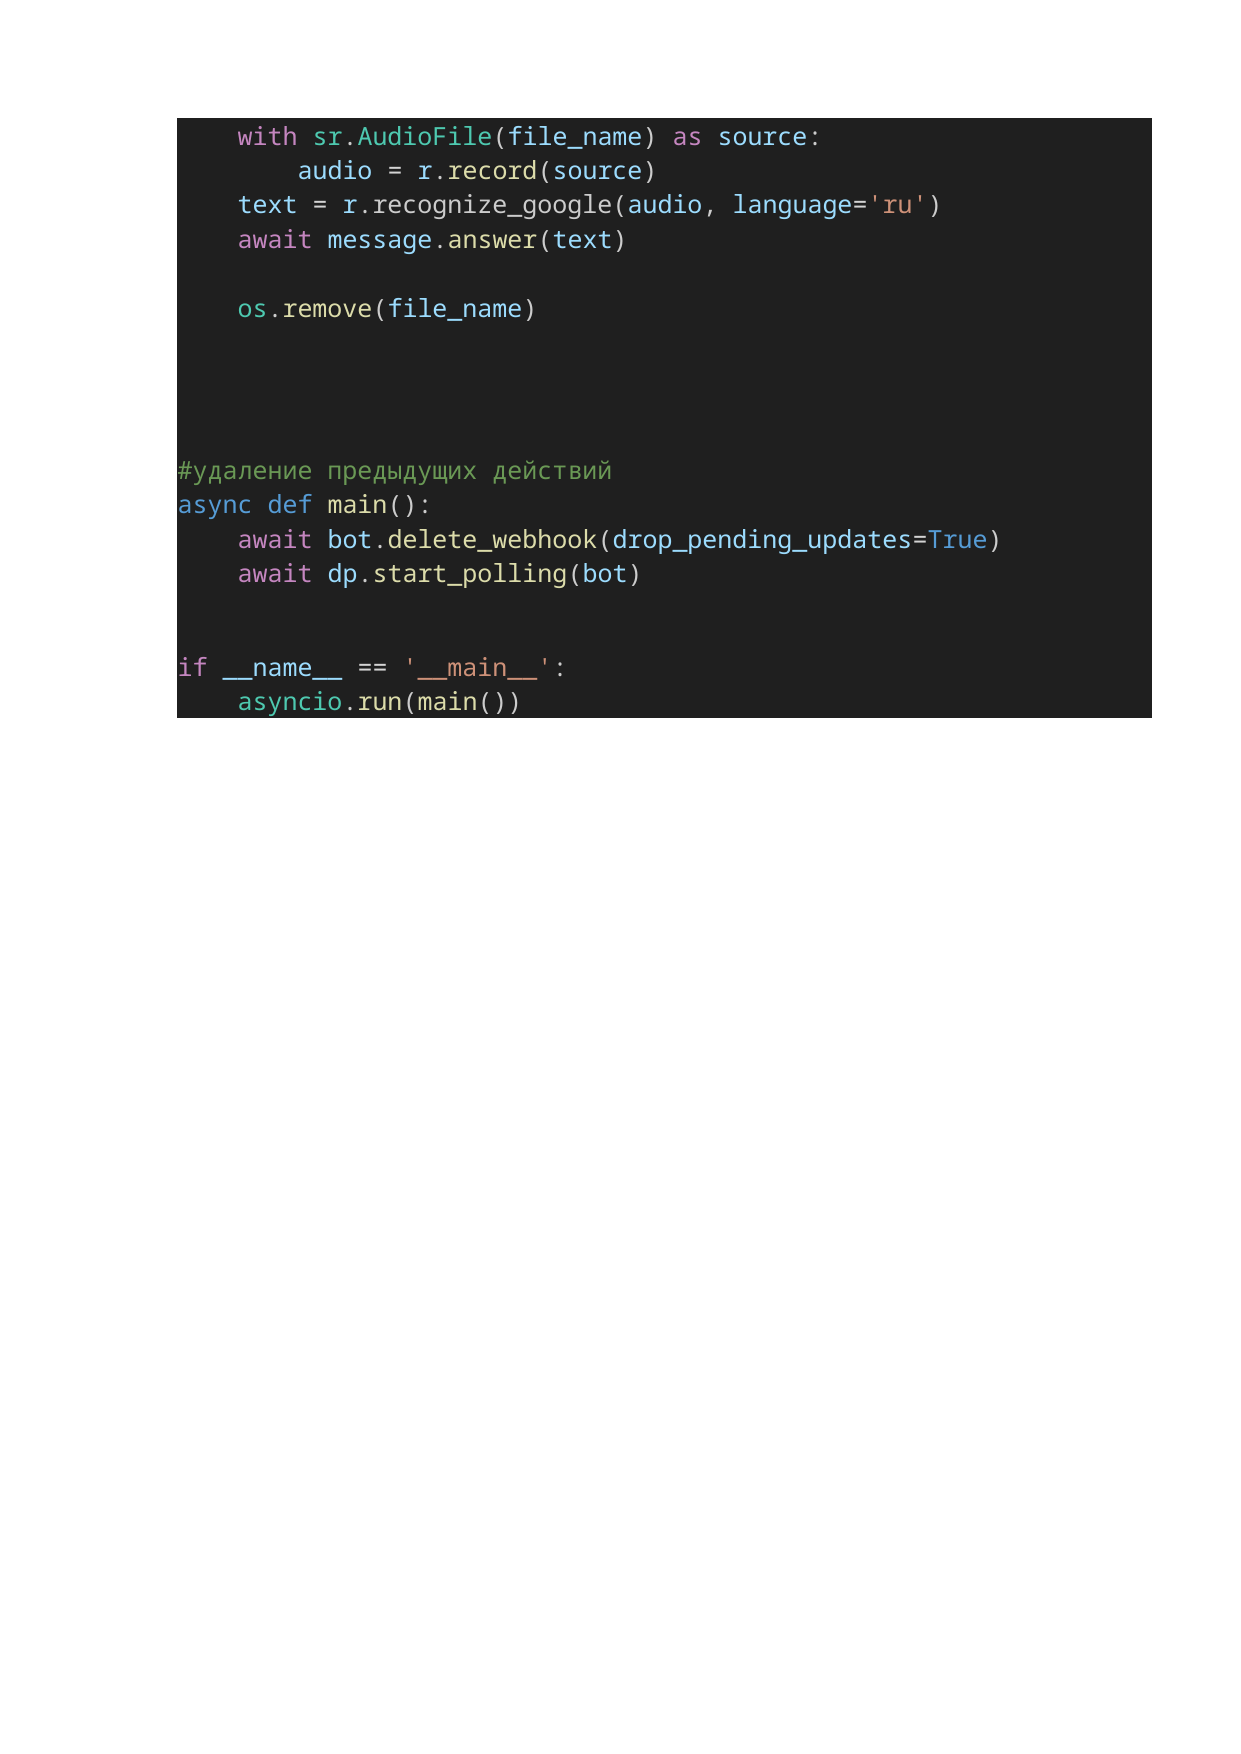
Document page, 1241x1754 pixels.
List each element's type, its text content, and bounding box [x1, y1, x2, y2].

text if __name__ == '__main__': [177, 649, 1152, 684]
text await dp.start_polling(bot) [177, 556, 1152, 590]
text #удаление предыдущих действий [177, 452, 1152, 487]
text await message.answer(text) [177, 221, 1152, 256]
text os.remove(file_name) [177, 290, 1152, 324]
text with sr.AudioFile(file_name) as source: [177, 118, 1152, 152]
text text = r.recognize_google(audio, language='ru') [177, 187, 1152, 221]
text await bot.delete_webhook(drop_pending_updates=True) [177, 521, 1152, 556]
text async def main(): [177, 487, 1152, 521]
text asyncio.run(main()) [177, 684, 1152, 718]
text audio = r.record(source) [177, 152, 1152, 187]
